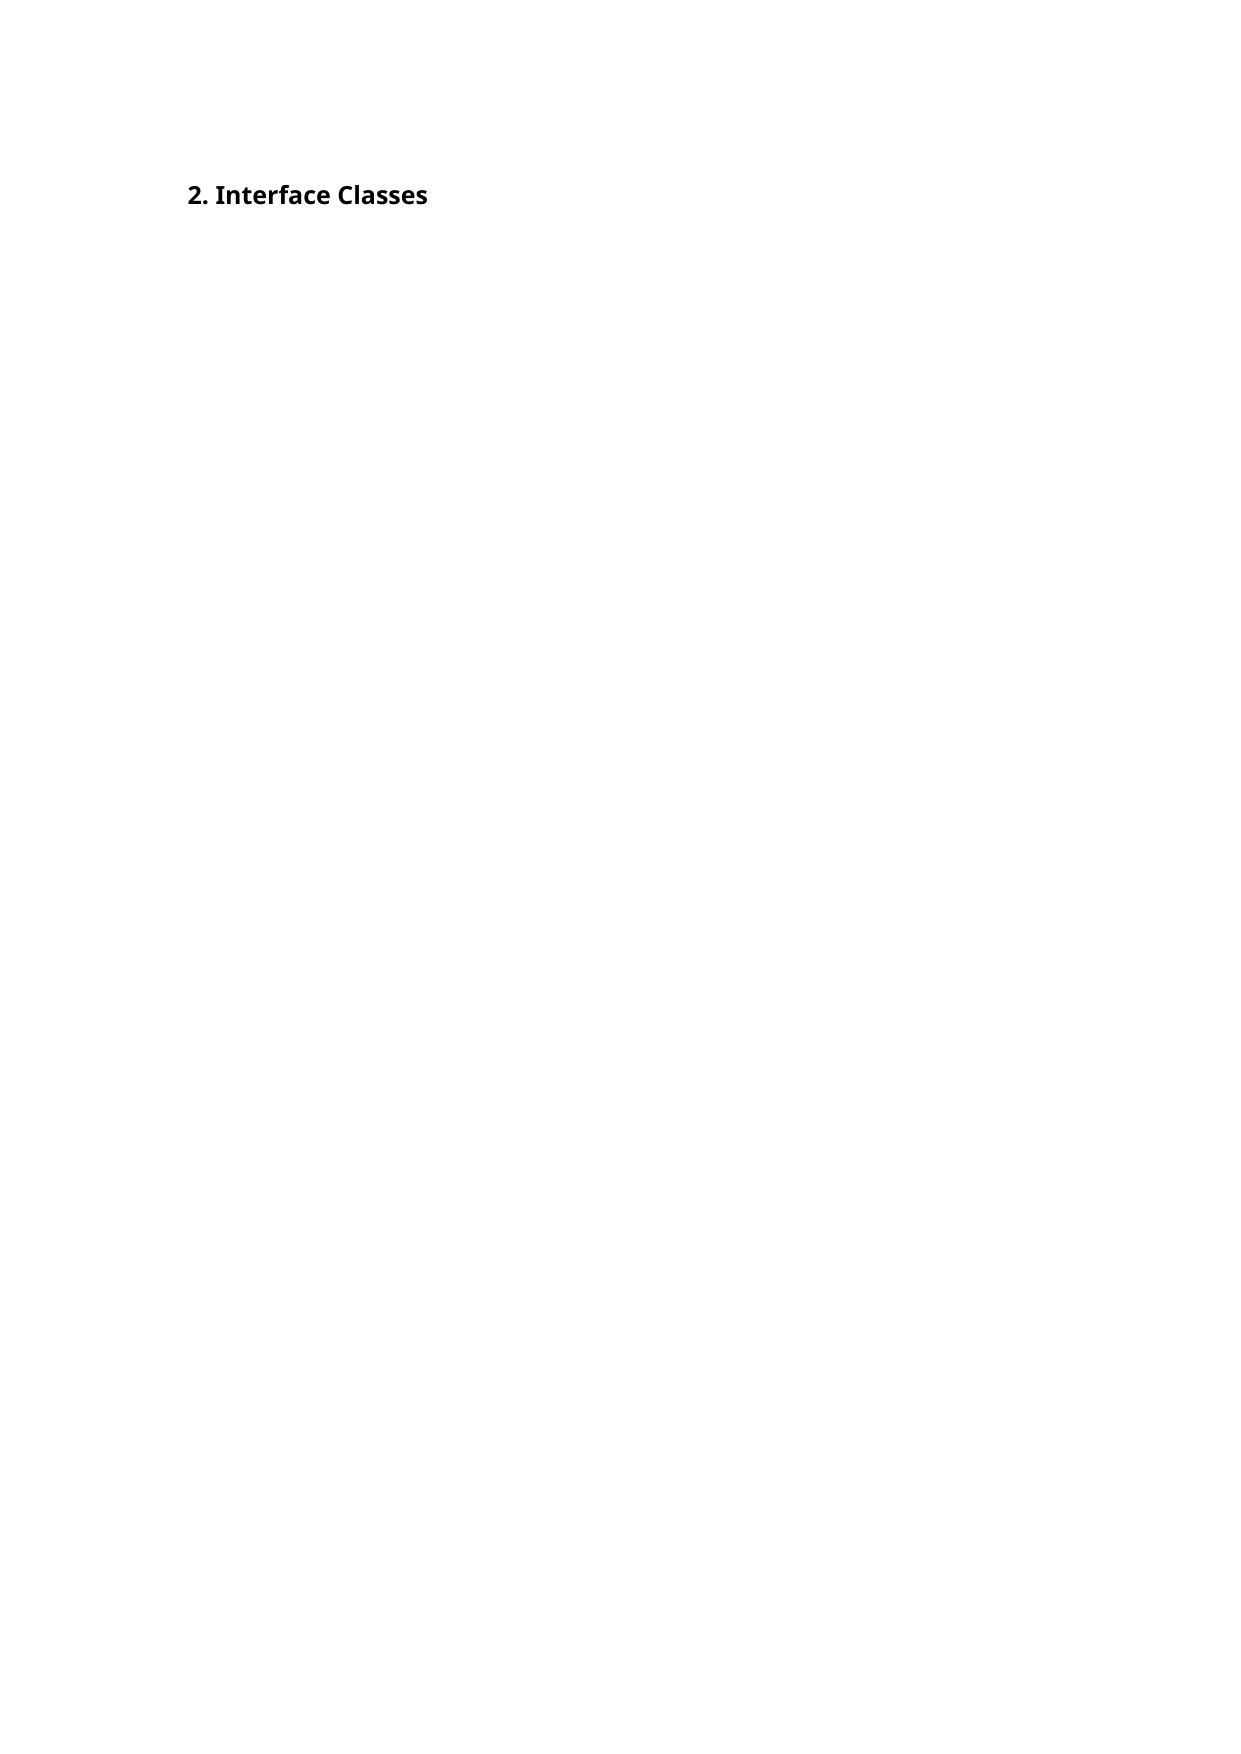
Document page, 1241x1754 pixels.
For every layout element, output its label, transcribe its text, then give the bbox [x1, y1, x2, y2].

text 2. Interface Classes [187, 162, 1053, 227]
